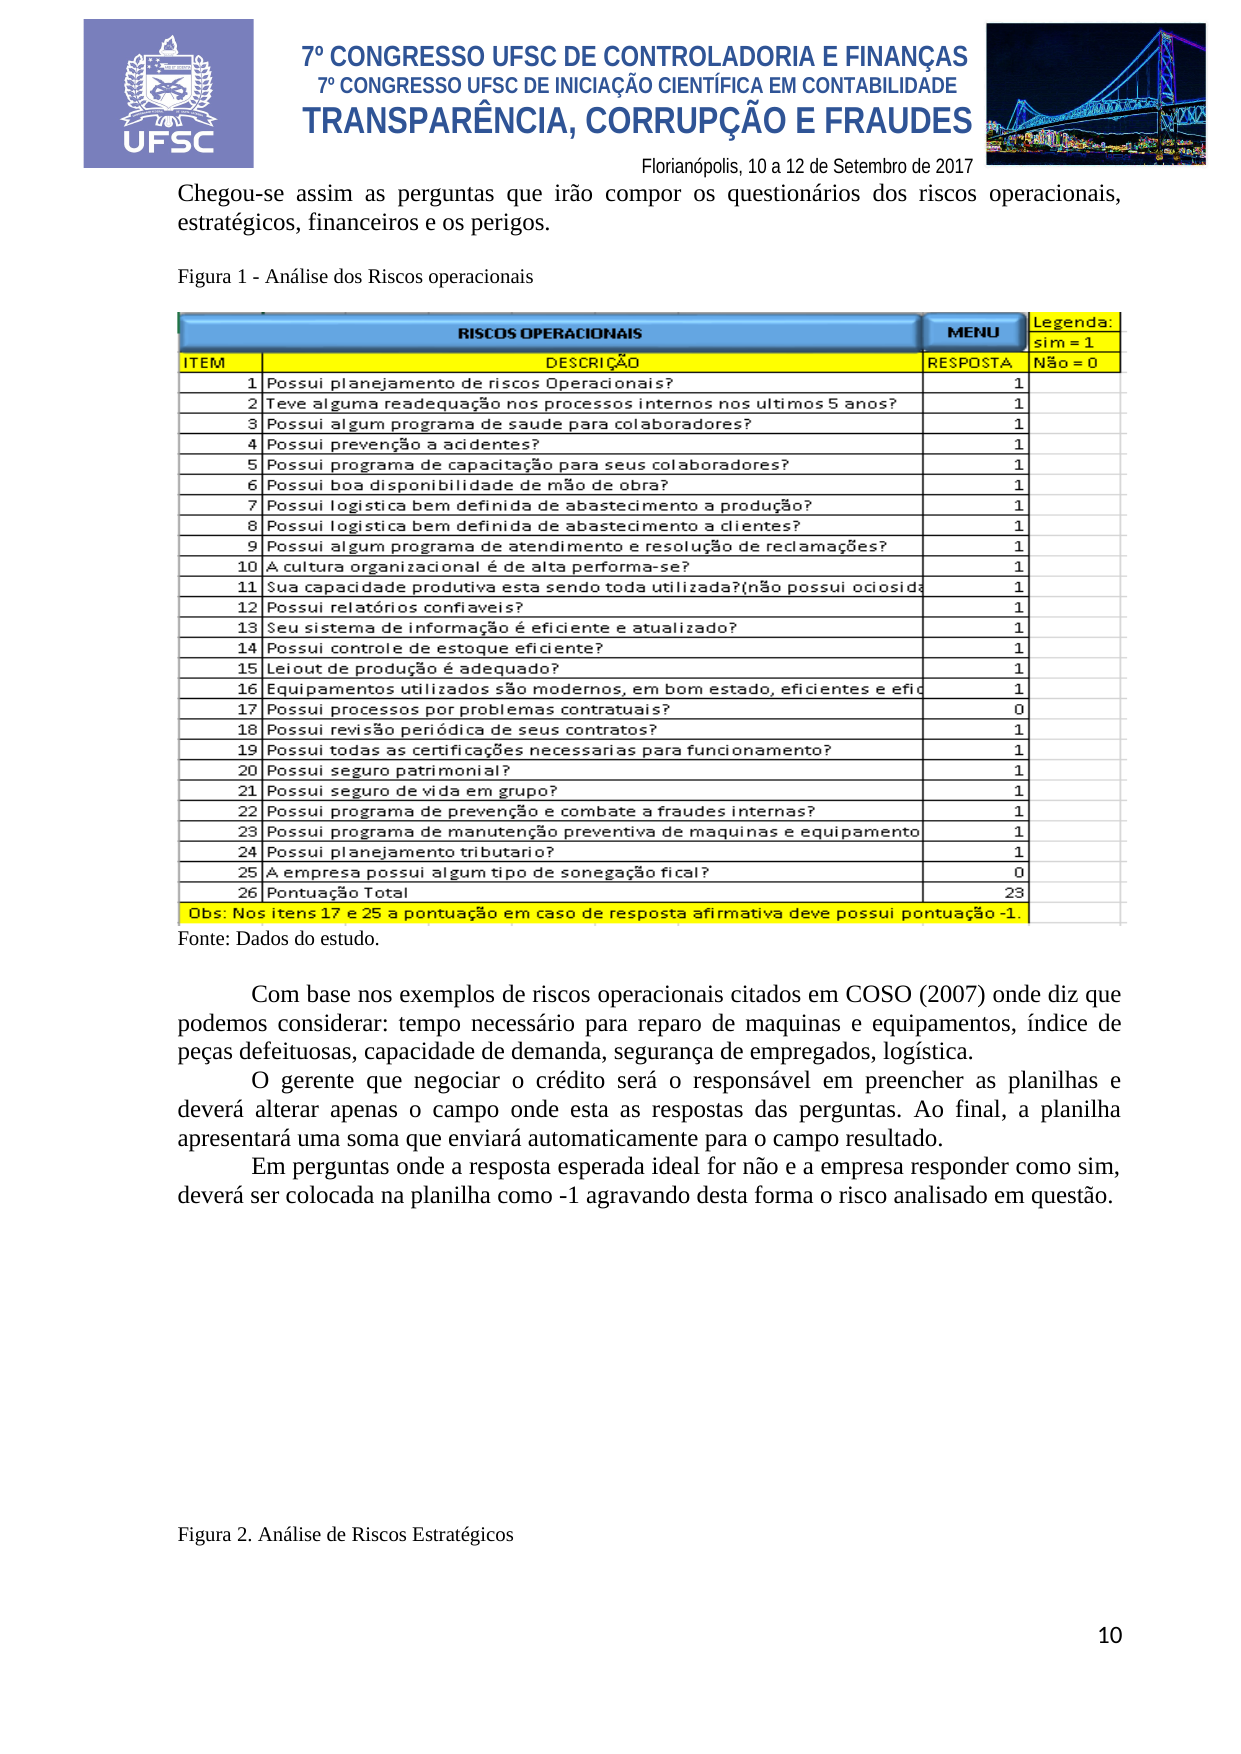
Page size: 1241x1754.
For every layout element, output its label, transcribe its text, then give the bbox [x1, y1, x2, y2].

text Em perguntas onde a resposta esperada ideal for não e a empresa responder como sim, deverá ser colocada na planilha como -1 agravando desta forma o risco analisado em questão. [177, 1151, 1122, 1209]
picture [983, 19, 1209, 169]
text Com base nos exemplos de riscos operacionais citados em COSO (2007) onde diz que podemos considerar: tempo necessário para reparo de maquinas e equipamentos, índice de peças defeituosas, capacidade de demanda, segurança de empregados, logística. [177, 979, 1122, 1065]
picture [83, 19, 254, 168]
picture [177, 312, 1128, 926]
text Figura 2. Análise de Riscos Estratégicos [177, 1522, 1122, 1546]
text O gerente que negociar o crédito será o responsável em preencher as planilhas e deverá alterar apenas o campo onde esta as respostas das perguntas. Ao final, a planilha apresentará uma soma que enviará automaticamente para o campo resultado. [177, 1065, 1122, 1151]
text Fonte: Dados do estudo. [177, 926, 1122, 950]
text Figura 1 - Análise dos Riscos operacionais [177, 264, 1122, 288]
